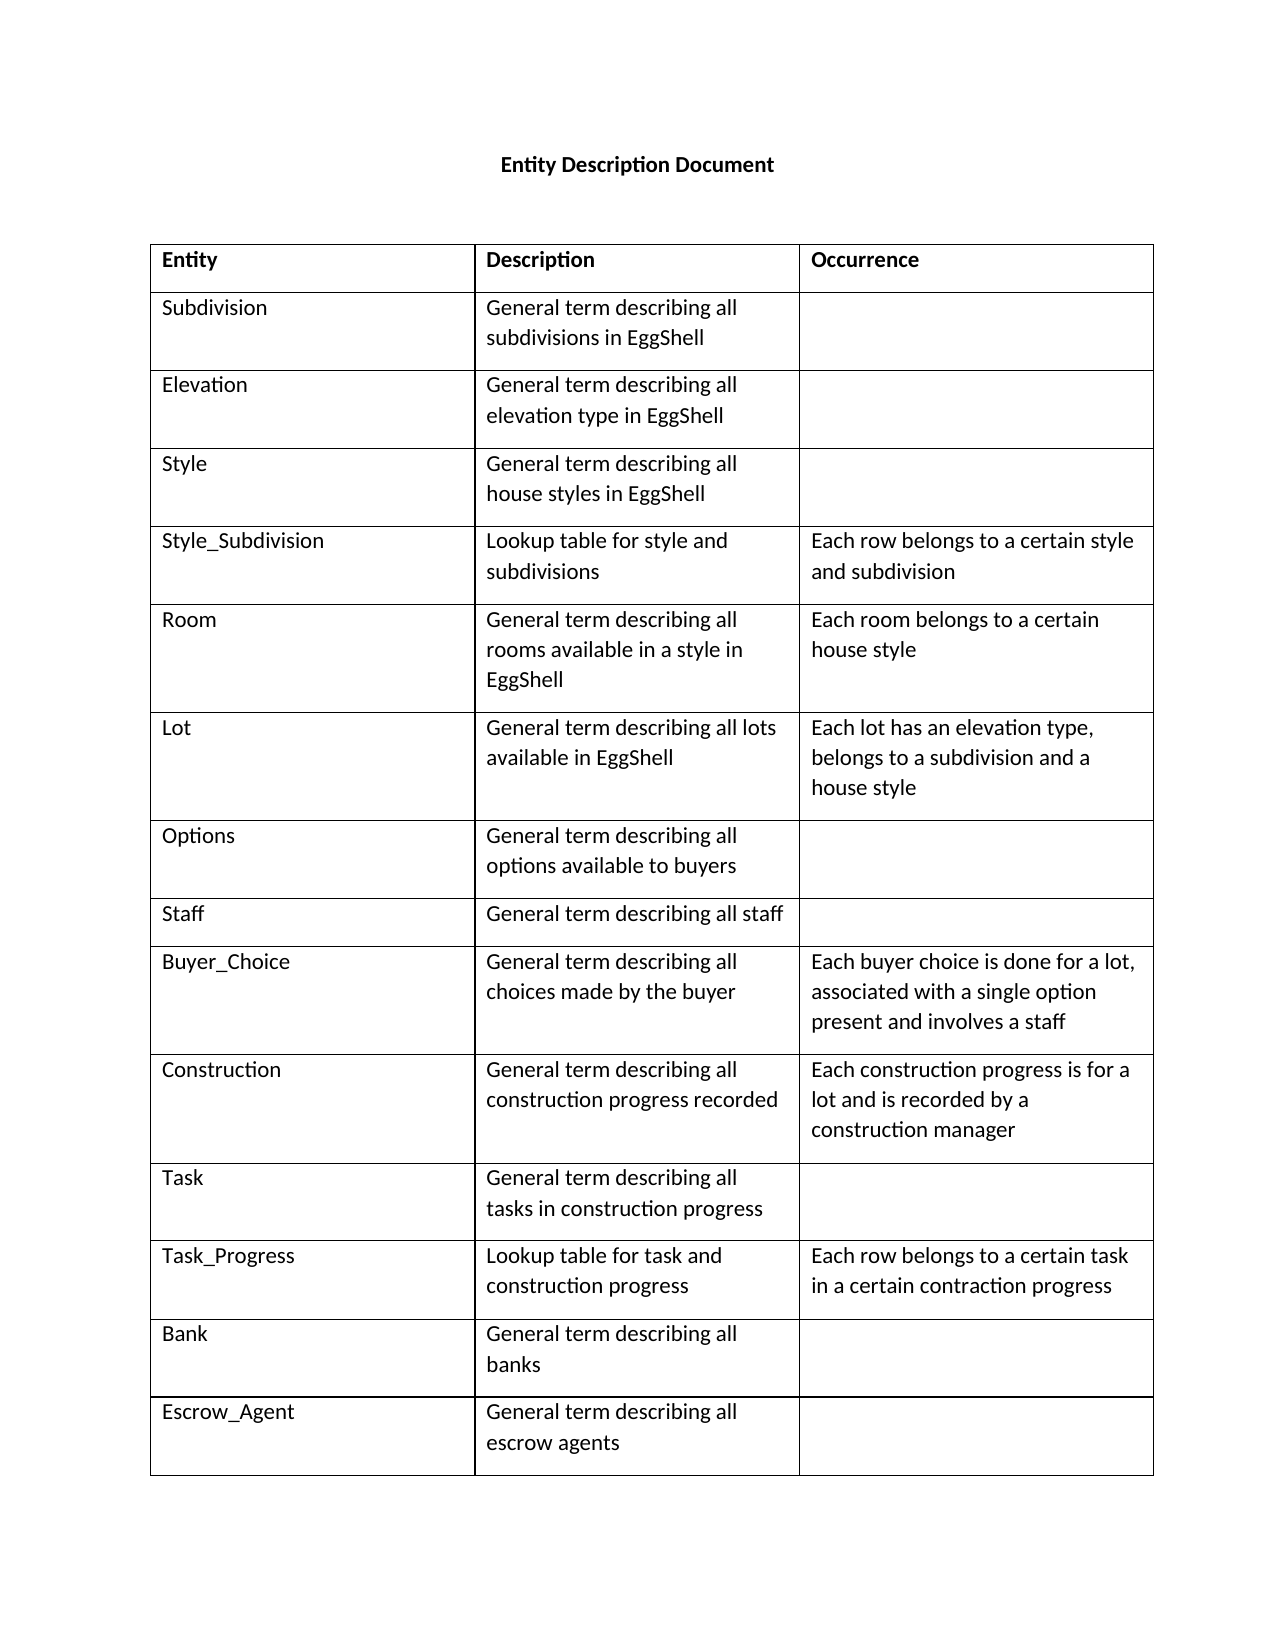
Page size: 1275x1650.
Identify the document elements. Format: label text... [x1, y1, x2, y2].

table_cell General term describing all options available to buyers [476, 821, 799, 898]
table_cell Each row belongs to a certain style and subdivision [800, 527, 1153, 604]
table_cell General term describing all lots available in EggShell [476, 713, 799, 820]
table_cell Task [151, 1164, 474, 1240]
table_header Description [476, 245, 799, 292]
table_cell Style_Subdivision [151, 527, 474, 604]
text Entity Description Document [150, 150, 1125, 178]
table_cell Each room belongs to a certain house style [800, 605, 1153, 712]
table_cell Lot [151, 713, 474, 820]
table_cell Bank [151, 1320, 474, 1396]
table_cell Lookup table for task and construction progress [476, 1241, 799, 1318]
table_cell Each buyer choice is done for a lot, associated with a single option present and involves a staff [800, 947, 1153, 1054]
table_cell General term describing all subdivisions in EggShell [476, 293, 799, 369]
table_cell Each construction progress is for a lot and is recorded by a construction manager [800, 1055, 1153, 1162]
table_header Entity [151, 245, 474, 292]
table_cell Room [151, 605, 474, 712]
table_cell Task_Progress [151, 1241, 474, 1318]
table_cell Elevation [151, 371, 474, 448]
table_cell General term describing all banks [476, 1320, 799, 1396]
table_cell [800, 899, 1153, 946]
table_cell Each row belongs to a certain task in a certain contraction progress [800, 1241, 1153, 1318]
table_cell General term describing all choices made by the buyer [476, 947, 799, 1054]
table_cell [800, 293, 1153, 369]
table_cell Each lot has an elevation type, belongs to a subdivision and a house style [800, 713, 1153, 820]
table_cell [800, 371, 1153, 448]
table_header Occurrence [800, 245, 1153, 292]
table_cell Escrow_Agent [151, 1398, 474, 1474]
table_cell General term describing all construction progress recorded [476, 1055, 799, 1162]
table_cell Staff [151, 899, 474, 946]
table_cell General term describing all rooms available in a style in EggShell [476, 605, 799, 712]
table_cell [800, 449, 1153, 526]
table_cell General term describing all escrow agents [476, 1398, 799, 1474]
table_cell Subdivision [151, 293, 474, 369]
table_cell General term describing all staff [476, 899, 799, 946]
table_cell [800, 1164, 1153, 1240]
table_cell Style [151, 449, 474, 526]
table_cell [800, 1320, 1153, 1396]
table_cell Lookup table for style and subdivisions [476, 527, 799, 604]
table_cell General term describing all house styles in EggShell [476, 449, 799, 526]
table_cell [800, 1398, 1153, 1474]
table_cell General term describing all elevation type in EggShell [476, 371, 799, 448]
table_cell Construction [151, 1055, 474, 1162]
table_cell Buyer_Choice [151, 947, 474, 1054]
table_cell General term describing all tasks in construction progress [476, 1164, 799, 1240]
table_cell [800, 821, 1153, 898]
table_cell Options [151, 821, 474, 898]
